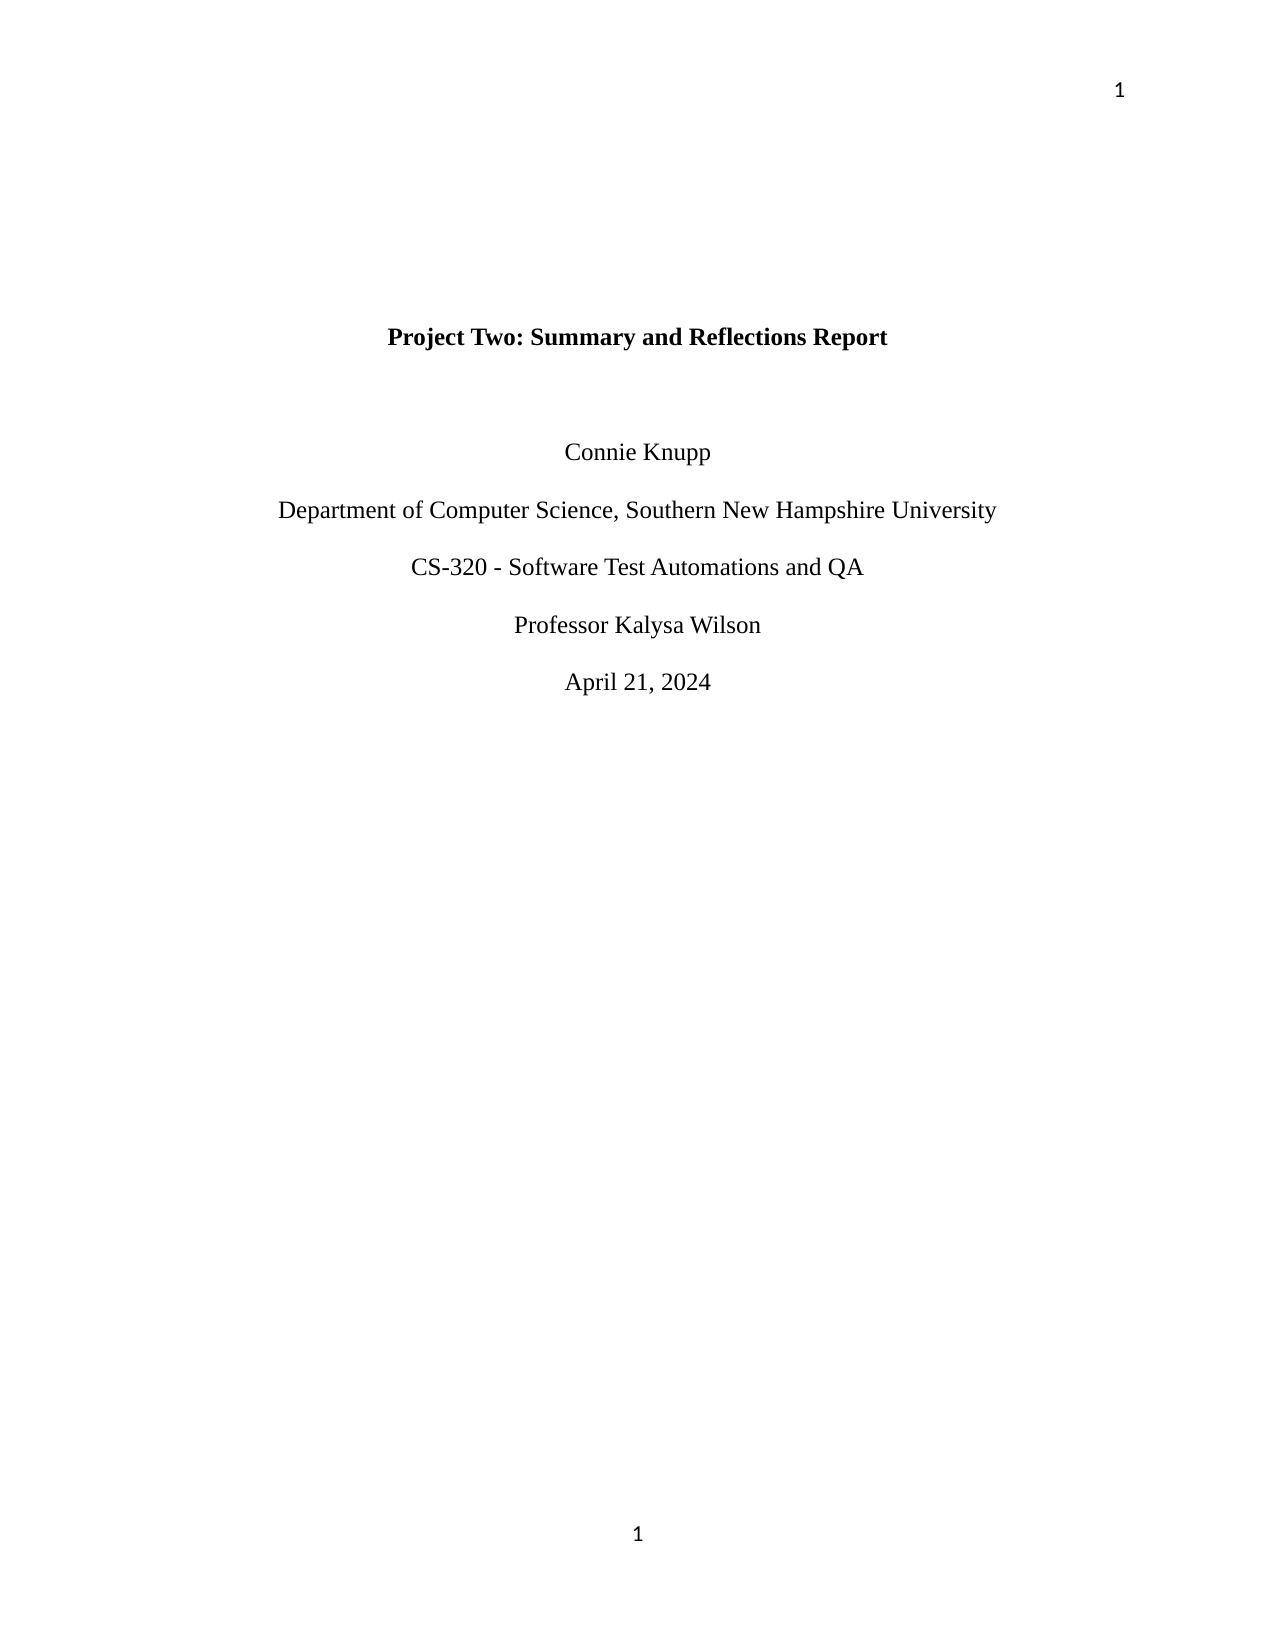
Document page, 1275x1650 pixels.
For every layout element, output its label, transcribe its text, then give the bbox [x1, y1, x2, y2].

text Connie Knupp [150, 437, 1125, 466]
text CS-320 - Software Test Automations and QA [150, 552, 1125, 581]
text April 21, 2024 [150, 667, 1125, 696]
text Project Two: Summary and Reflections Report [150, 322, 1125, 351]
text Professor Kalysa Wilson [150, 610, 1125, 639]
text Department of Computer Science, Southern New Hampshire University [150, 495, 1125, 524]
